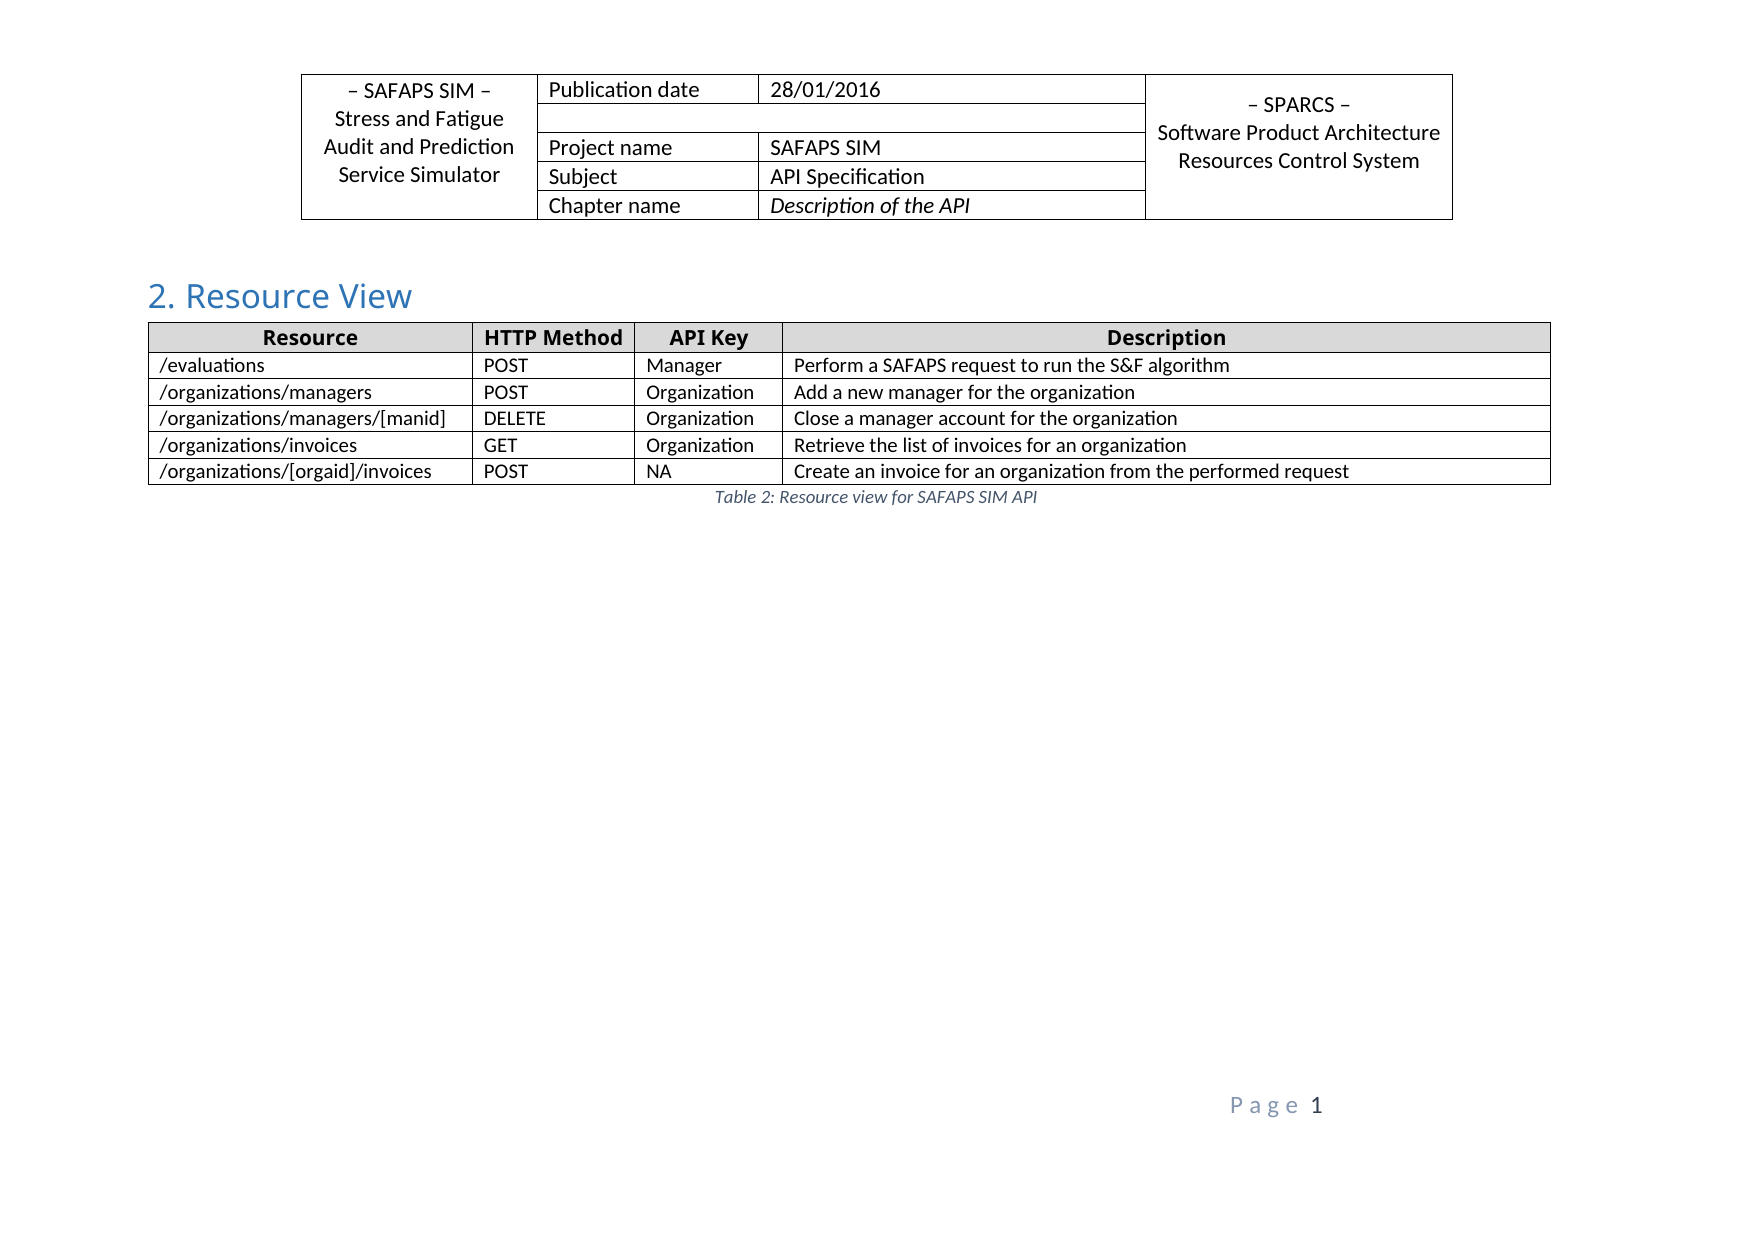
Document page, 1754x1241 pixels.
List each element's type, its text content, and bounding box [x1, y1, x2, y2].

table_cell DELETE [473, 406, 634, 431]
table_cell POST [473, 353, 634, 378]
table_cell POST [473, 379, 634, 404]
table_cell GET [473, 432, 634, 457]
table_cell Organization [635, 406, 782, 431]
table_cell Retrieve the list of invoices for an organization [783, 432, 1550, 457]
table_cell Organization [635, 432, 782, 457]
table_cell NA [635, 459, 782, 484]
table_cell /organizations/invoices [149, 432, 472, 457]
text Table 2: Resource view for SAFAPS SIM API [148, 485, 1606, 508]
table_header Resource [149, 323, 472, 352]
table_cell Add a new manager for the organization [783, 379, 1550, 404]
table_cell Manager [635, 353, 782, 378]
table_cell Create an invoice for an organization from the performed request [783, 459, 1550, 484]
table_cell Perform a SAFAPS request to run the S&F algorithm [783, 353, 1550, 378]
table_cell /organizations/managers/[manid] [149, 406, 472, 431]
table_cell POST [473, 459, 634, 484]
table_header HTTP Method [473, 323, 634, 352]
table_cell /organizations/managers [149, 379, 472, 404]
table_cell Organization [635, 379, 782, 404]
table_cell /organizations/[orgaid]/invoices [149, 459, 472, 484]
subtitle Resource View [148, 273, 1606, 318]
table_header Description [783, 323, 1550, 352]
table_cell /evaluations [149, 353, 472, 378]
table_header API Key [635, 323, 782, 352]
table_cell Close a manager account for the organization [783, 406, 1550, 431]
